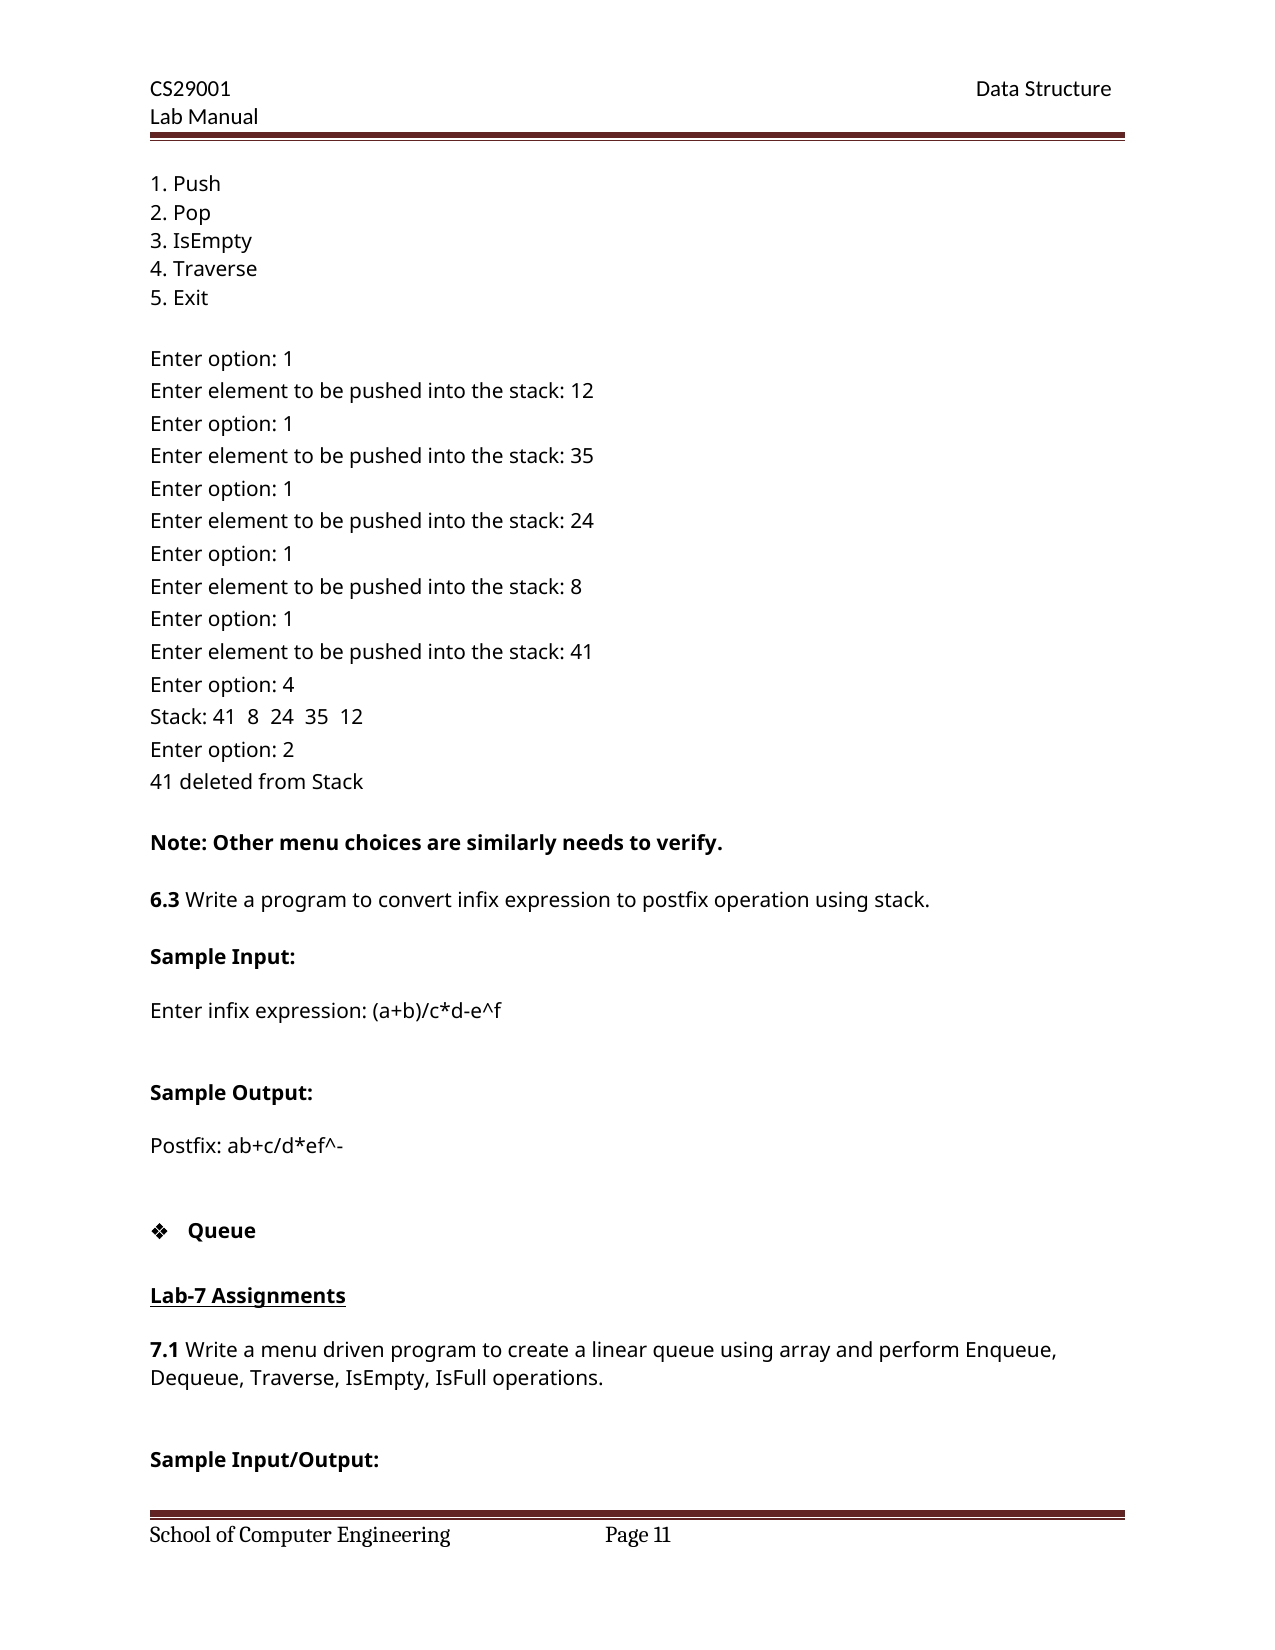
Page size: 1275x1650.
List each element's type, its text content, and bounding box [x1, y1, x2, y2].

text Enter element to be pushed into the stack: 35 [150, 441, 1125, 470]
text Sample Output: [150, 1078, 1125, 1106]
text Note: Other menu choices are similarly needs to verify. [150, 828, 1125, 857]
text 7.1 Write a menu driven program to create a linear queue using array and perform Enqueue, Dequeue, Traverse, IsEmpty, IsFull operations. [150, 1335, 1125, 1392]
text Enter option: 1 [150, 539, 1125, 568]
text Enter option: 1 [150, 409, 1125, 437]
list Lab-7 Assignments [150, 1282, 1125, 1310]
list Queue [150, 1216, 1125, 1245]
text 4. Traverse [150, 254, 1125, 283]
text 3. IsEmpty [150, 226, 1125, 254]
text 6.3 Write a program to convert infix expression to postfix operation using stack. [150, 885, 1125, 914]
text 2. Pop [150, 198, 1125, 226]
text Enter element to be pushed into the stack: 24 [150, 507, 1125, 535]
text 41 deleted from Stack [150, 767, 1125, 796]
text Sample Input: [150, 942, 1125, 971]
text Enter option: 1 [150, 604, 1125, 633]
text Enter option: 4 [150, 670, 1125, 698]
text Sample Input/Output: [150, 1445, 1125, 1474]
text Enter element to be pushed into the stack: 41 [150, 637, 1125, 666]
text 5. Exit [150, 283, 1125, 311]
text Postfix: ab+c/d*ef^- [150, 1131, 1125, 1159]
text 1. Push [150, 169, 1125, 198]
text Enter option: 1 [150, 474, 1125, 502]
text Enter option: 1 [150, 344, 1125, 372]
text Enter infix expression: (a+b)/c*d-e^f [150, 996, 1125, 1024]
text Enter element to be pushed into the stack: 8 [150, 572, 1125, 600]
text Stack: 41 8 24 35 12 [150, 702, 1125, 731]
text Enter option: 2 [150, 735, 1125, 763]
text Enter element to be pushed into the stack: 12 [150, 376, 1125, 405]
